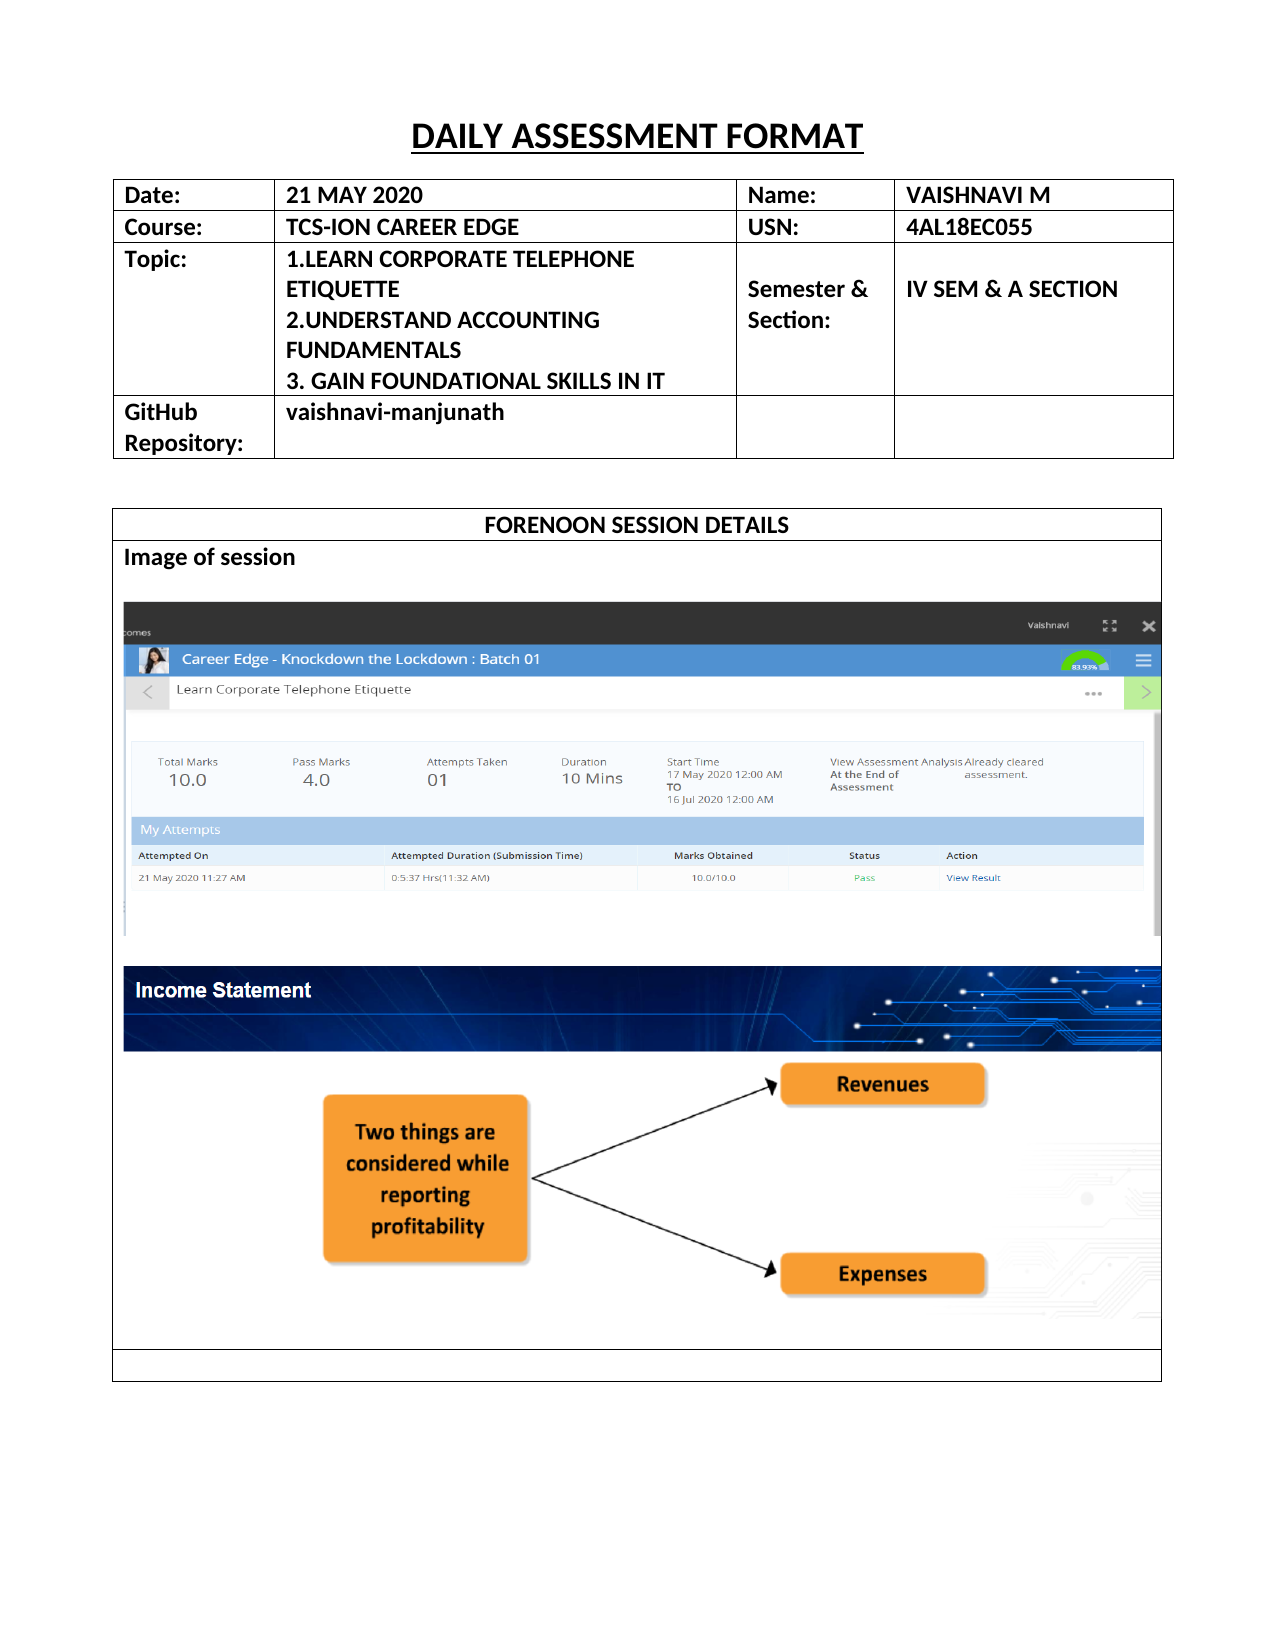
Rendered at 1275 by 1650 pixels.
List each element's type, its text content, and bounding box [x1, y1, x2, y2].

picture [123, 966, 1162, 1319]
table_cell [737, 396, 894, 457]
table_cell [895, 396, 1173, 457]
table_cell 4AL18EC055 [895, 211, 1173, 242]
table_cell IV SEM & A SECTION [895, 243, 1173, 395]
table_cell TCS-ION CAREER EDGE [275, 211, 736, 242]
table_header Date: [114, 180, 274, 210]
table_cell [113, 1350, 1161, 1381]
table_header FORENOON SESSION DETAILS [113, 509, 1161, 540]
picture [123, 601, 1162, 936]
table_cell USN: [737, 211, 894, 242]
table_cell vaishnavi-manjunath [275, 396, 736, 457]
table_cell Topic: [114, 243, 274, 395]
table_header 21 MAY 2020 [275, 180, 736, 210]
table_cell Image of session [113, 541, 1161, 1349]
text DAILY ASSESSMENT FORMAT [112, 112, 1162, 158]
table_cell Semester & Section: [737, 243, 894, 395]
table_cell Course: [114, 211, 274, 242]
table_cell GitHub Repository: [114, 396, 274, 457]
table_header Name: [737, 180, 894, 210]
table_cell 1.LEARN CORPORATE TELEPHONE ETIQUETTE 2.UNDERSTAND ACCOUNTING FUNDAMENTALS 3. GAIN FOUNDATIONAL SKILLS IN IT [275, 243, 736, 395]
table_header VAISHNAVI M [895, 180, 1173, 210]
